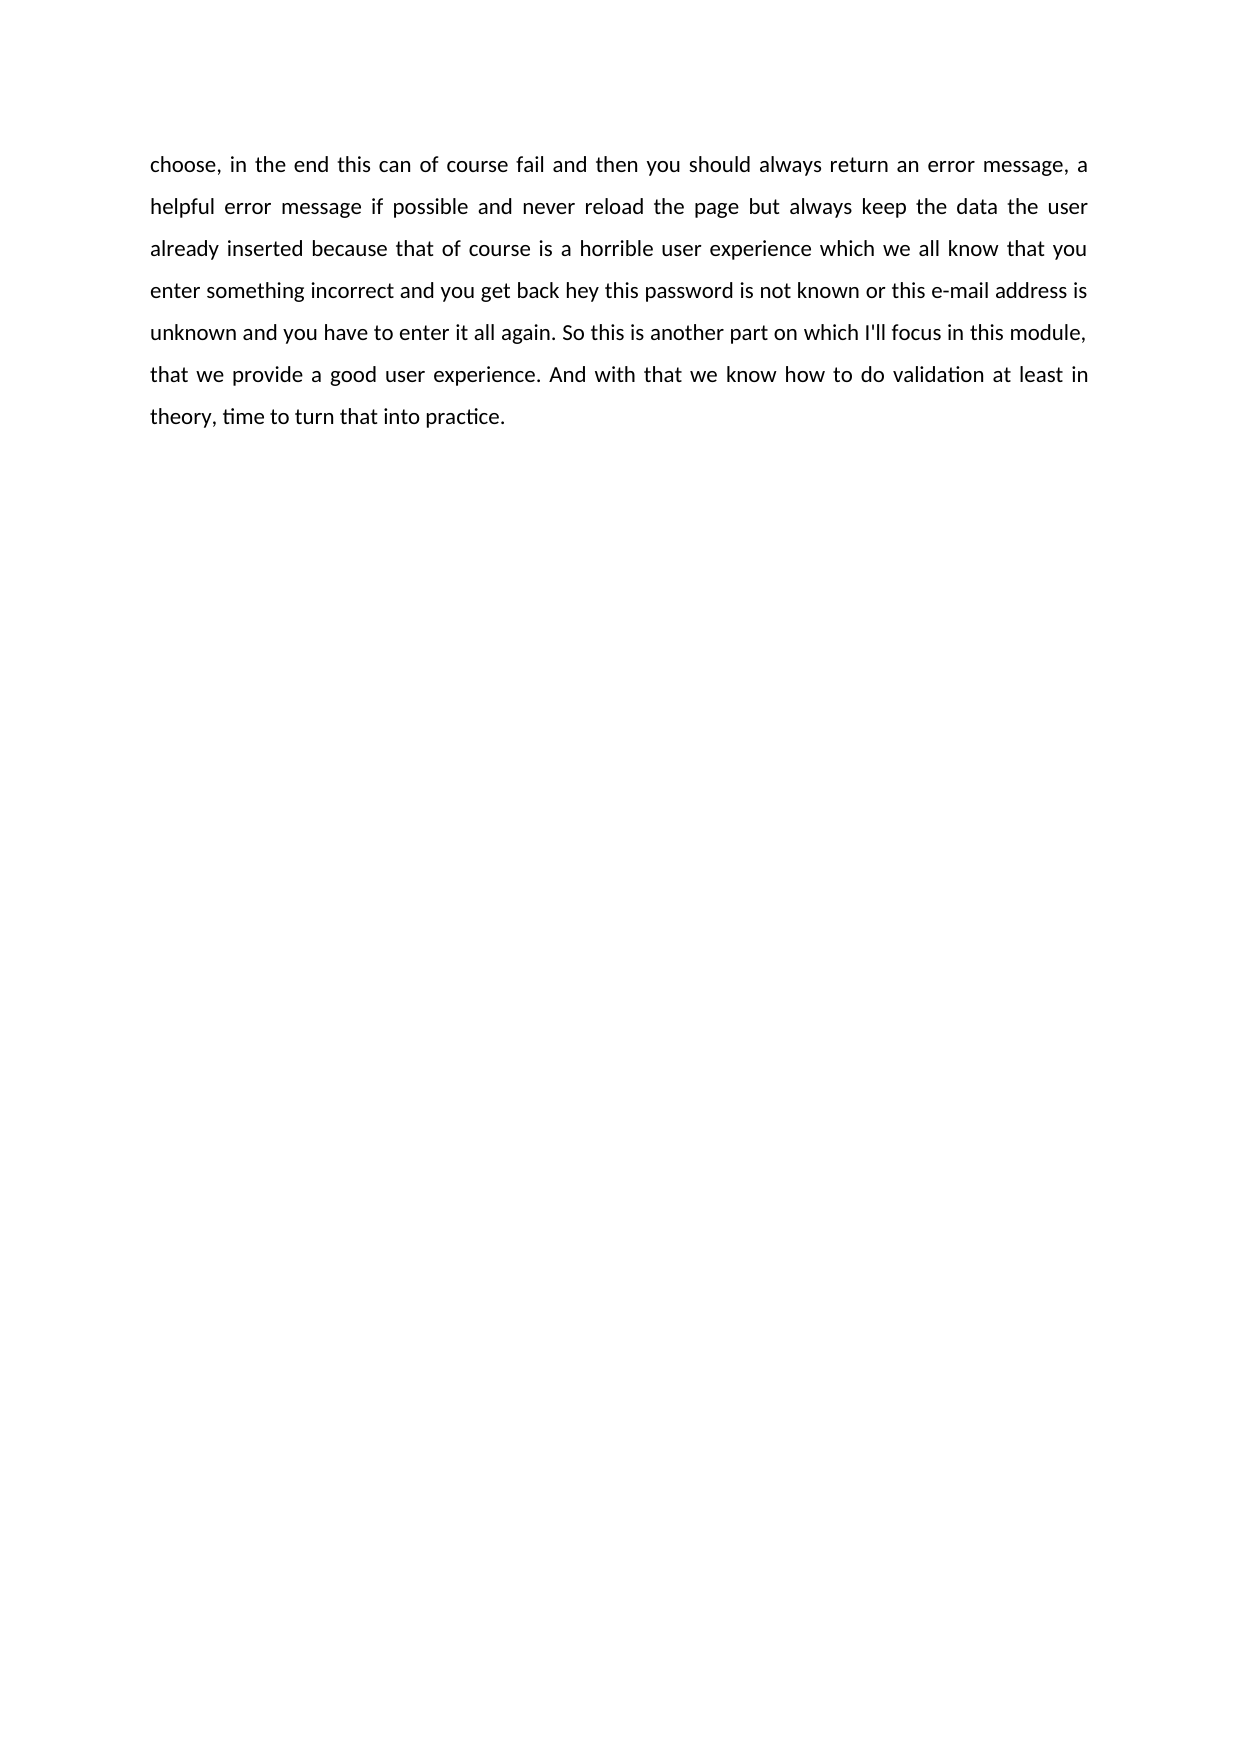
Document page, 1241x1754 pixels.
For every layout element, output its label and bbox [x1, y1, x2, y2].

text [150, 150, 1090, 430]
